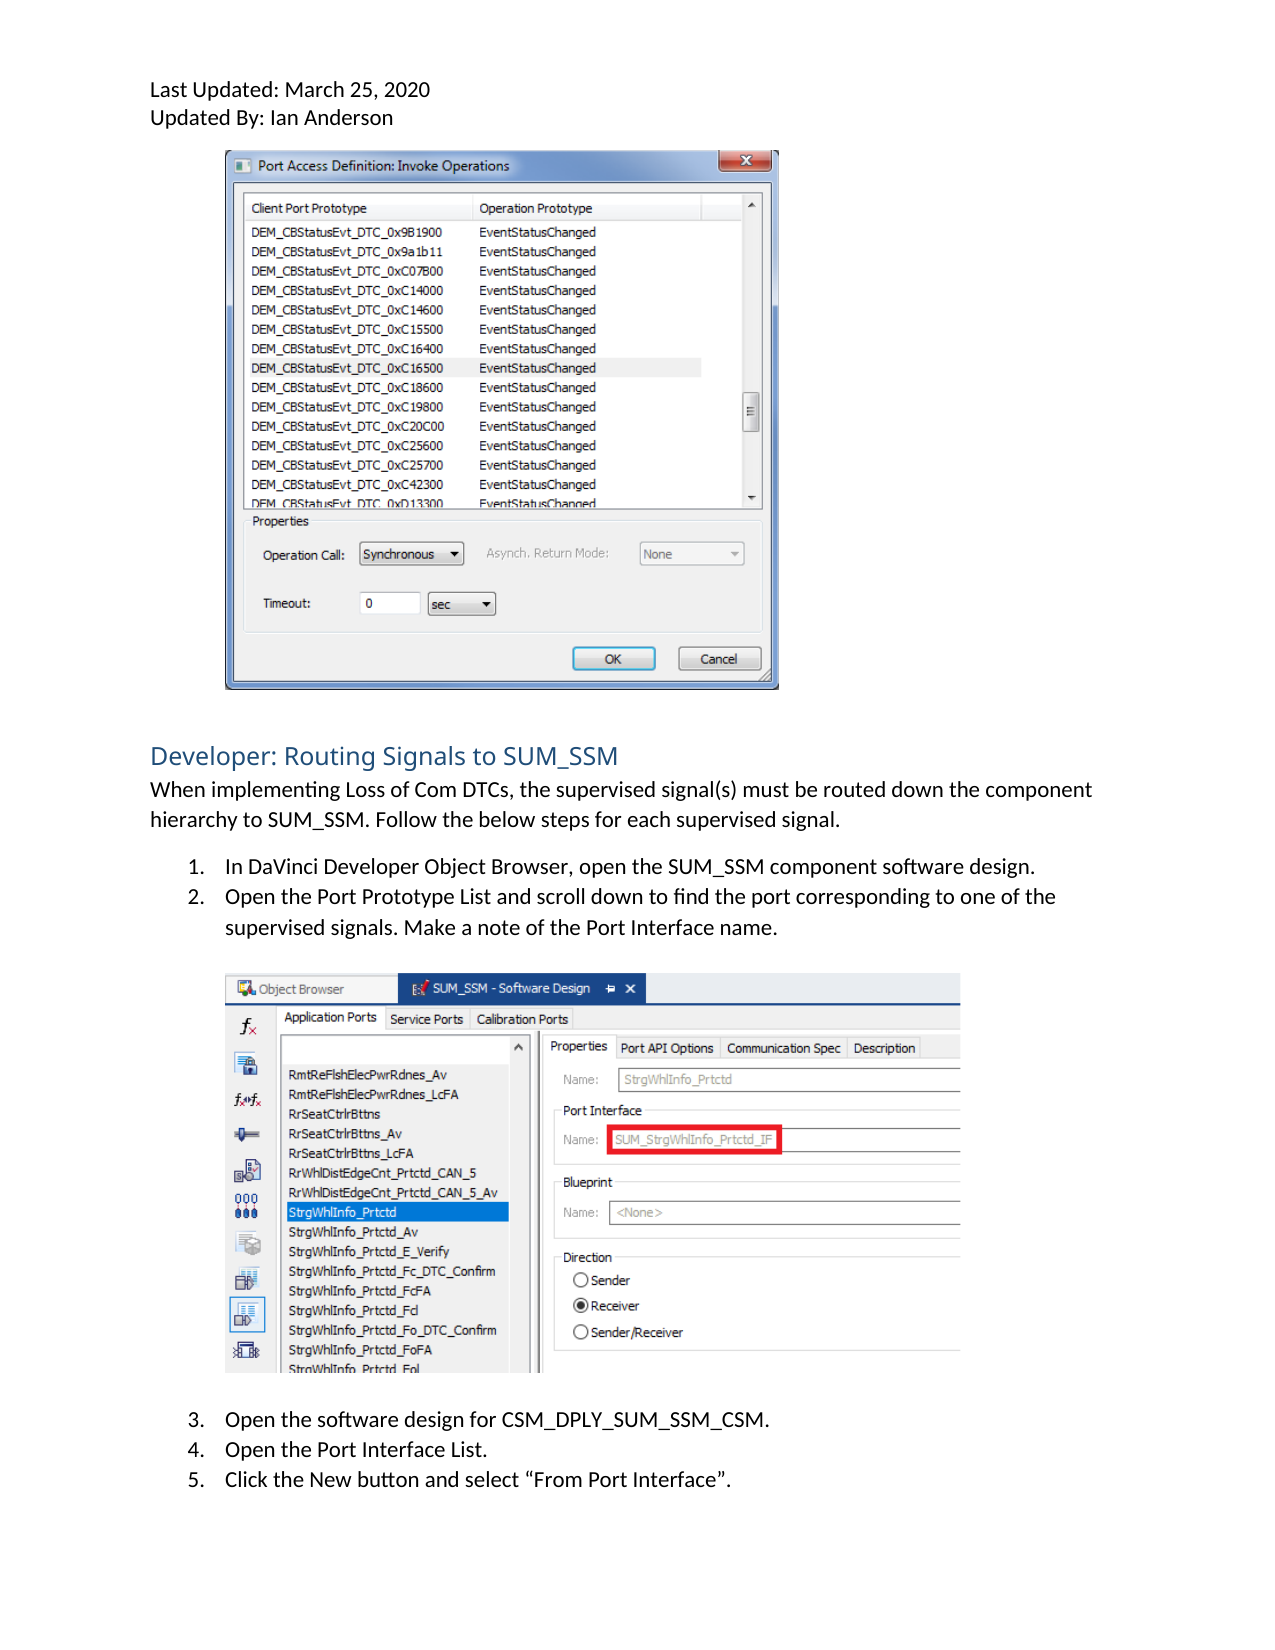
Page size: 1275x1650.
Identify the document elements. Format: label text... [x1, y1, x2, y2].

list Open the software design for CSM_DPLY_SUM_SSM_CSM. [187, 1405, 1125, 1433]
list In DaVinci Developer Object Browser, open the SUM_SSM component software design. [187, 852, 1125, 880]
picture [225, 973, 961, 1373]
text When implementing Loss of Com DTCs, the supervised signal(s) must be routed down the component hierarchy to SUM_SSM. Follow the below steps for each supervised signal. [150, 775, 1125, 833]
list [187, 150, 1125, 719]
picture [225, 150, 779, 690]
subtitle Developer: Routing Signals to SUM_SSM [150, 738, 1125, 772]
list Click the New button and select “From Port Interface”. [187, 1466, 1125, 1493]
list Open the Port Interface List. [187, 1435, 1125, 1463]
